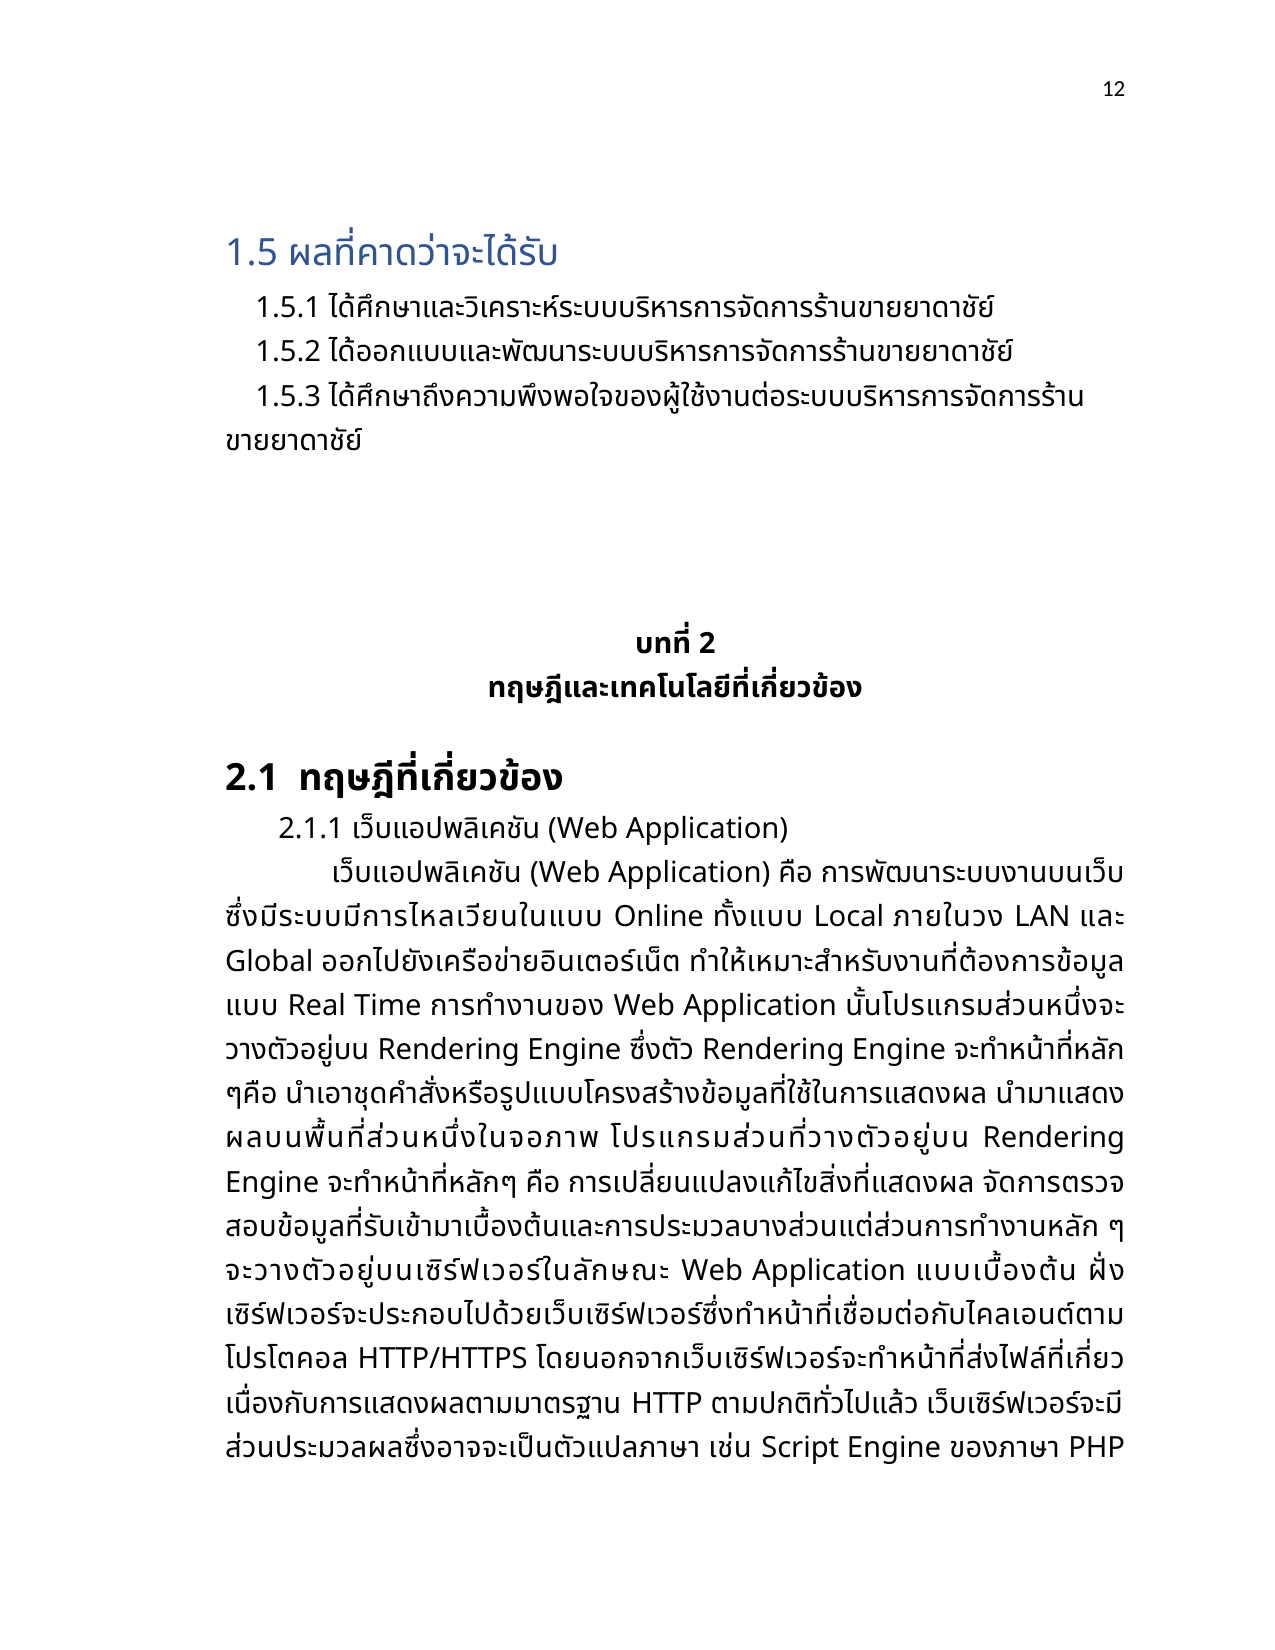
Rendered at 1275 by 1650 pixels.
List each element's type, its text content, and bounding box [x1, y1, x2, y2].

text 1.5.2 ได้ออกแบบและพัฒนาระบบบริหารการจัดการร้านขายยาดาชัย์ [225, 331, 1125, 375]
text 2.1 ทฤษฎีที่เกี่ยวข้อง [225, 750, 1125, 807]
text 1.5.1 ได้ศึกษาและวิเคราะห์ระบบบริหารการจัดการร้านขายยาดาชัย์ [225, 286, 1125, 331]
text 1.5.3 ได้ศึกษาถึงความพึงพอใจของผู้ใช้งานต่อระบบบริหารการจัดการร้านขายยาดาชัย์ [225, 375, 1125, 463]
subtitle บทที่ 2 [225, 622, 1125, 666]
subtitle 1.5 ผลที่คาดว่าจะได้รับ [225, 225, 1125, 282]
subtitle ทฤษฎีและเทคโนโลยีที่เกี่ยวข้อง [225, 666, 1125, 710]
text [225, 851, 1125, 1470]
text 2.1.1 เว็บแอปพลิเคชัน (Web Application) [225, 807, 1125, 851]
